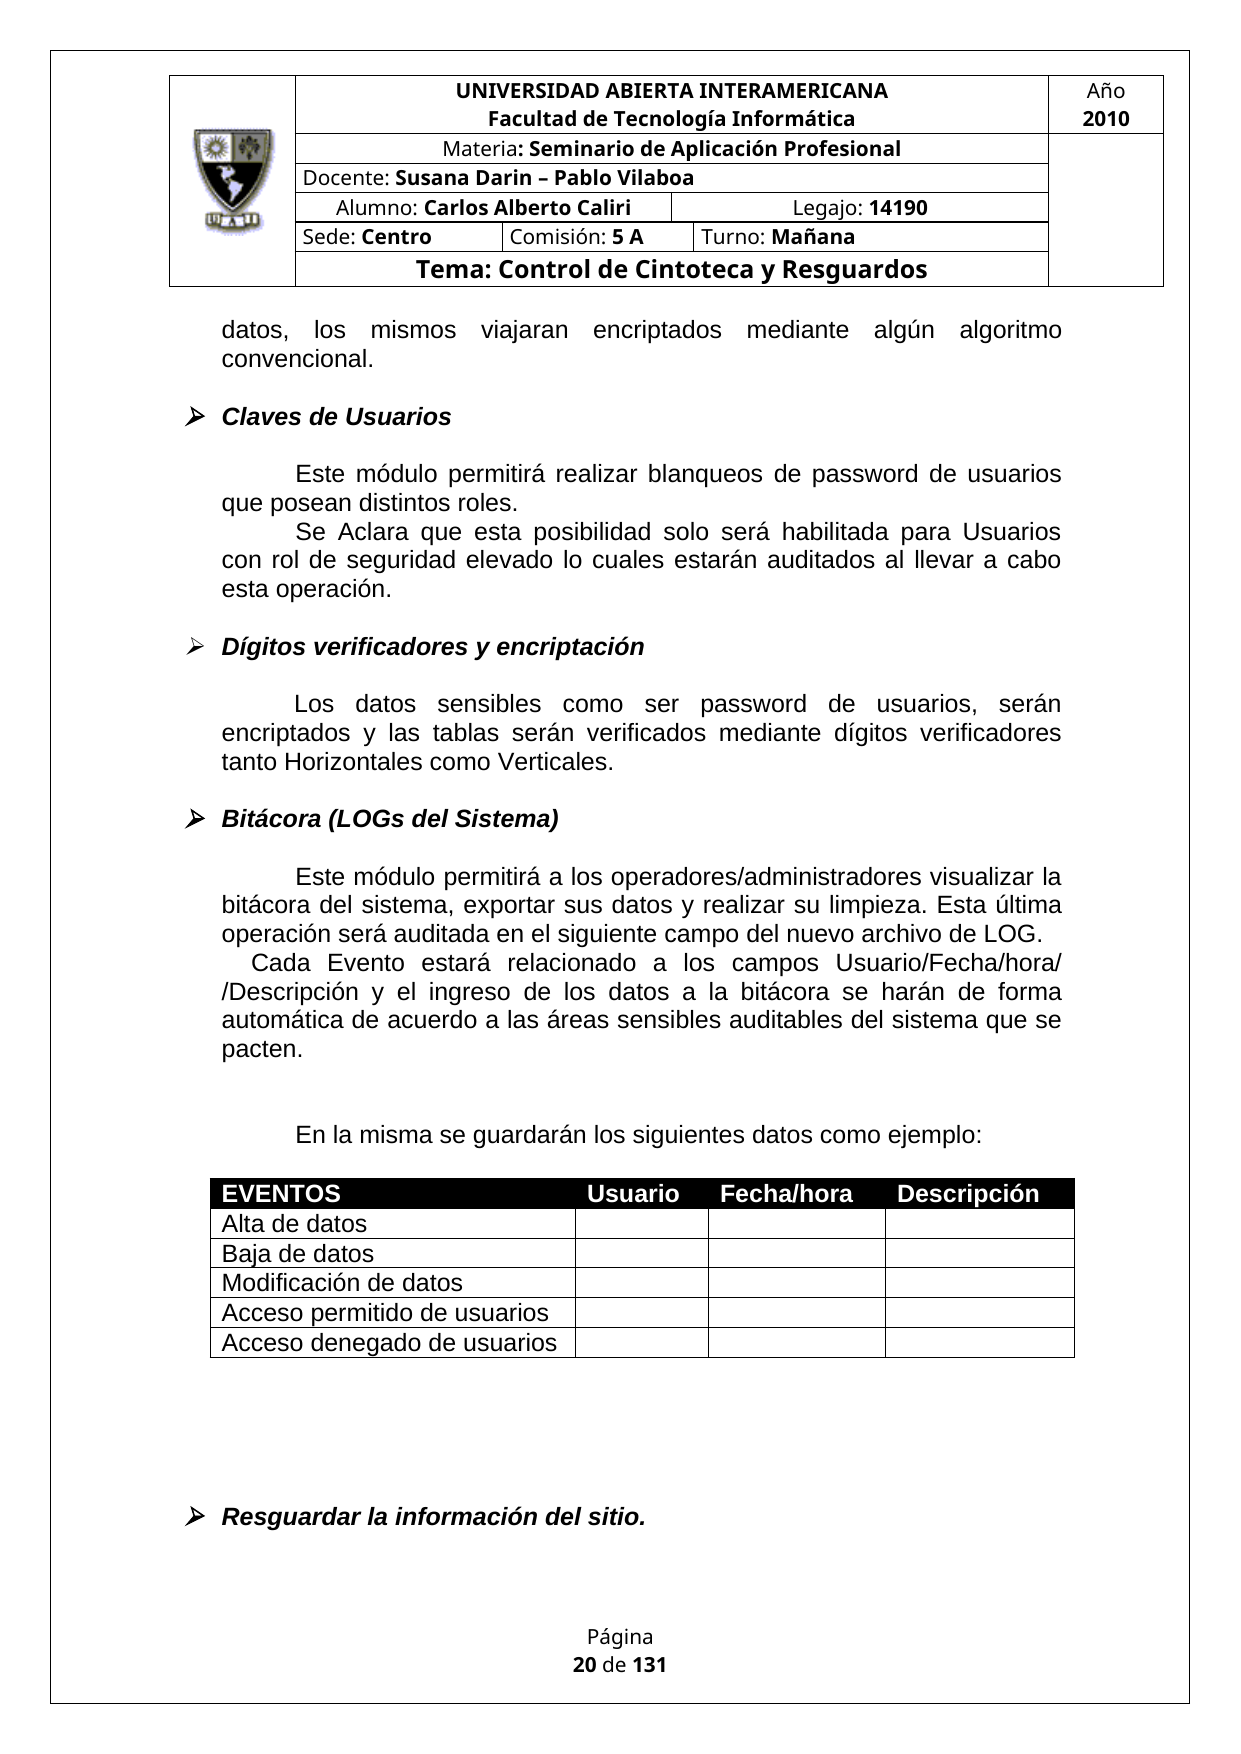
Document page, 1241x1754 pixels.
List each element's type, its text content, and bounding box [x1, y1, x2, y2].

text En la misma se guardarán los siguientes datos como ejemplo: [221, 1120, 1063, 1149]
table_cell [709, 1209, 885, 1237]
text Se Aclara que esta posibilidad solo será habilitada para Usuarios con rol de seguridad elevado lo cuales estarán auditados al llevar a cabo esta operación. [221, 517, 1063, 603]
table_header Usuario [576, 1179, 708, 1208]
table_header Descripción [886, 1179, 1074, 1208]
table_cell Alta de datos [211, 1209, 575, 1237]
table_cell Acceso permitido de usuarios [211, 1298, 575, 1327]
table_cell [709, 1239, 885, 1267]
list Resguardar la información del sitio. [184, 1501, 1063, 1530]
table_cell Baja de datos [211, 1239, 575, 1267]
table_cell [576, 1209, 708, 1237]
list Los datos sensibles como ser password de usuarios, serán encriptados y las tablas serán verificados mediante dígitos verificadores tanto Horizontales como Verticales. [221, 689, 1063, 775]
table_cell [576, 1239, 708, 1267]
table_cell [886, 1328, 1074, 1357]
list Bitácora (LOGs del Sistema) [184, 804, 1063, 833]
table_cell [576, 1268, 708, 1297]
table_cell Modificación de datos [211, 1268, 575, 1297]
table_cell [886, 1298, 1074, 1327]
table_cell [886, 1268, 1074, 1297]
table_cell [886, 1239, 1074, 1267]
table_header Fecha/hora [709, 1179, 885, 1208]
table_cell [709, 1298, 885, 1327]
text Cada Evento estará relacionado a los campos Usuario/Fecha/hora/ /Descripción y el ingreso de los datos a la bitácora se harán de forma automática de acuerdo a las áreas sensibles auditables del sistema que se pacten. [221, 948, 1063, 1063]
picture [188, 126, 277, 236]
table_cell [886, 1209, 1074, 1237]
text Este módulo permitirá realizar blanqueos de password de usuarios que posean distintos roles. [221, 459, 1063, 517]
table_header EVENTOS [211, 1179, 575, 1208]
table_cell [709, 1328, 885, 1357]
table_cell Acceso denegado de usuarios [211, 1328, 575, 1357]
table_cell [576, 1328, 708, 1357]
text Este módulo permitirá a los operadores/administradores visualizar la bitácora del sistema, exportar sus datos y realizar su limpieza. Esta última operación será auditada en el siguiente campo del nuevo archivo de LOG. [221, 862, 1063, 948]
table_cell [576, 1298, 708, 1327]
list Dígitos verificadores y encriptación [184, 632, 1063, 661]
table_cell [709, 1268, 885, 1297]
list Claves de Usuarios [184, 402, 1063, 431]
